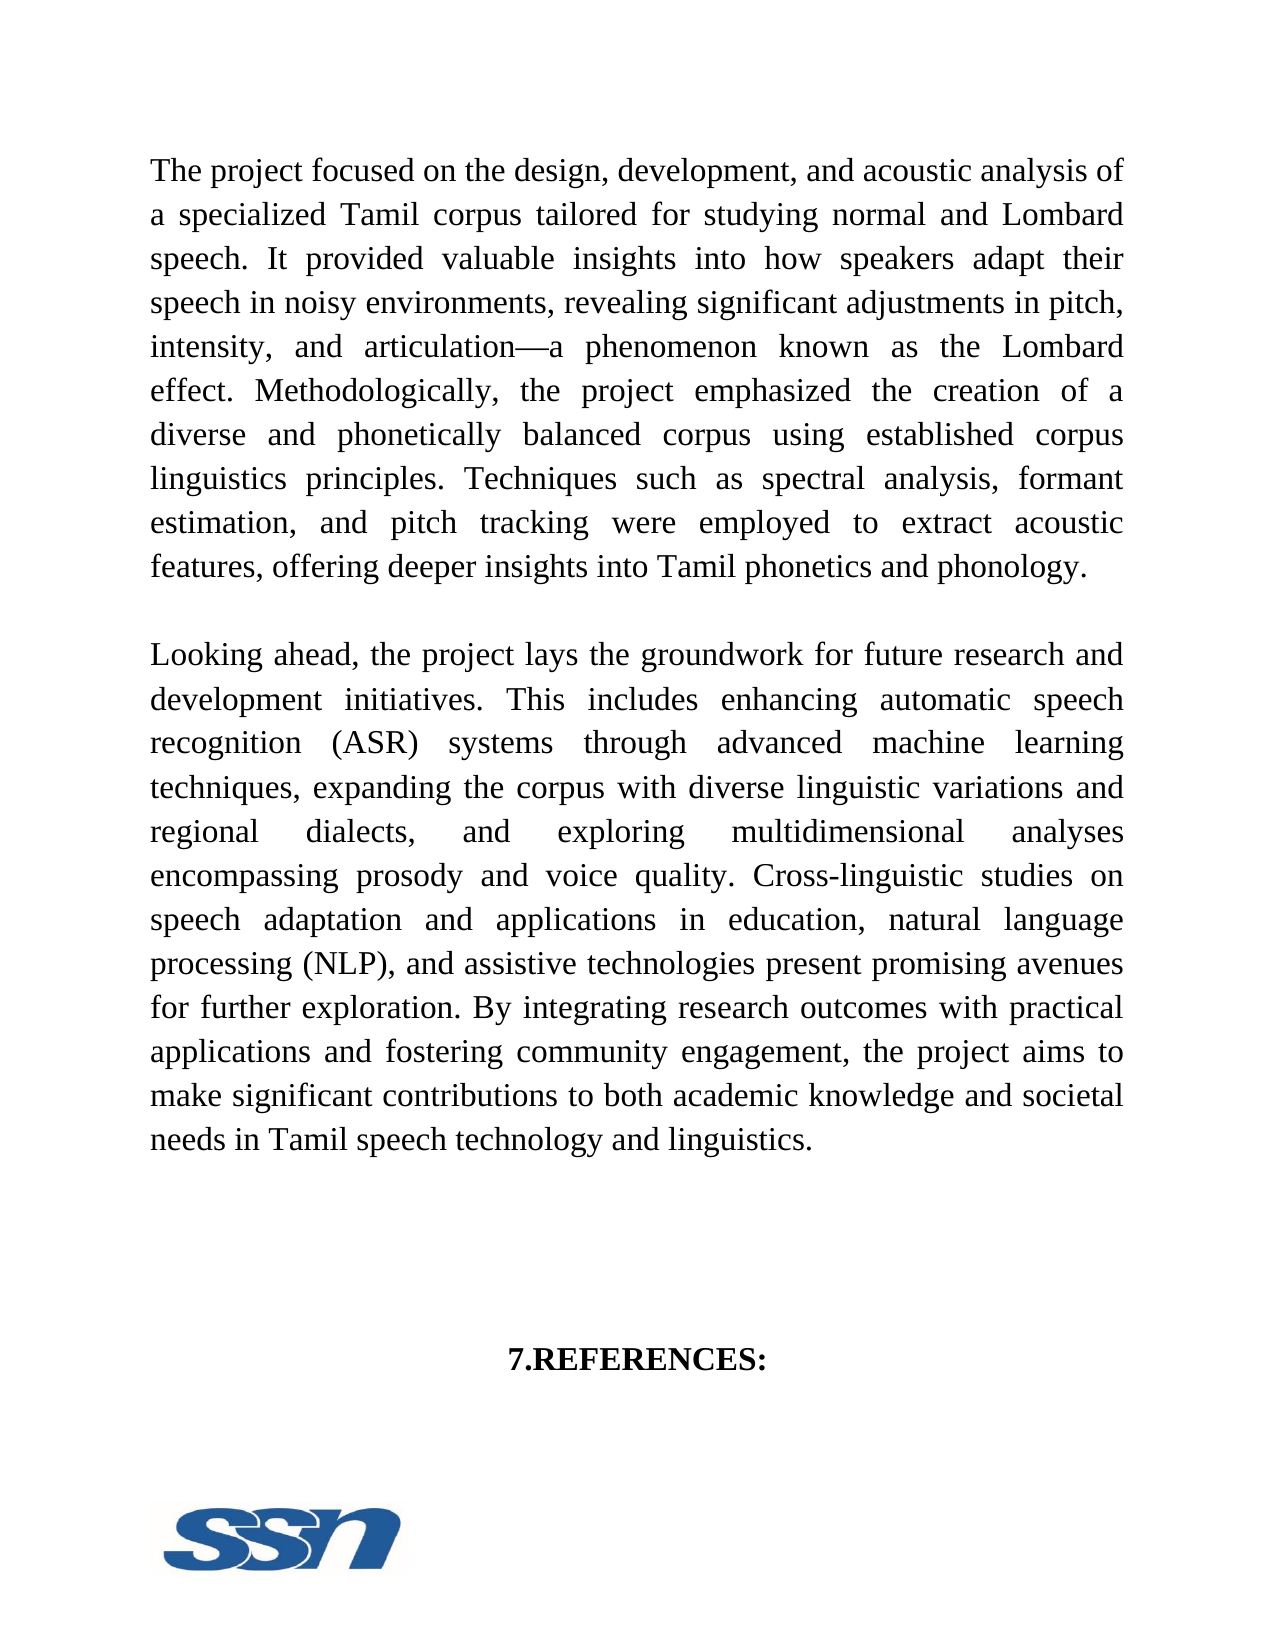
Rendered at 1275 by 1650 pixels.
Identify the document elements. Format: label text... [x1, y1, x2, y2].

text The project focused on the design, development, and acoustic analysis of a specialized Tamil corpus tailored for studying normal and Lombard speech. It provided valuable insights into how speakers adapt their speech in noisy environments, revealing significant adjustments in pitch, intensity, and articulation—a phenomenon known as the Lombard effect. Methodologically, the project emphasized the creation of a diverse and phonetically balanced corpus using established corpus linguistics principles. Techniques such as spectral analysis, formant estimation, and pitch tracking were employed to extract acoustic features, offering deeper insights into Tamil phonetics and phonology. [150, 150, 1125, 585]
text 7.REFERENCES: [150, 1340, 1125, 1378]
text Looking ahead, the project lays the groundwork for future research and development initiatives. This includes enhancing automatic speech recognition (ASR) systems through advanced machine learning techniques, expanding the corpus with diverse linguistic variations and regional dialects, and exploring multidimensional analyses encompassing prosody and voice quality. Cross-linguistic studies on speech adaptation and applications in education, natural language processing (NLP), and assistive technologies present promising avenues for further exploration. By integrating research outcomes with practical applications and fostering community engagement, the project aims to make significant contributions to both academic knowledge and societal needs in Tamil speech technology and linguistics. [150, 635, 1125, 1158]
picture [150, 1502, 408, 1575]
